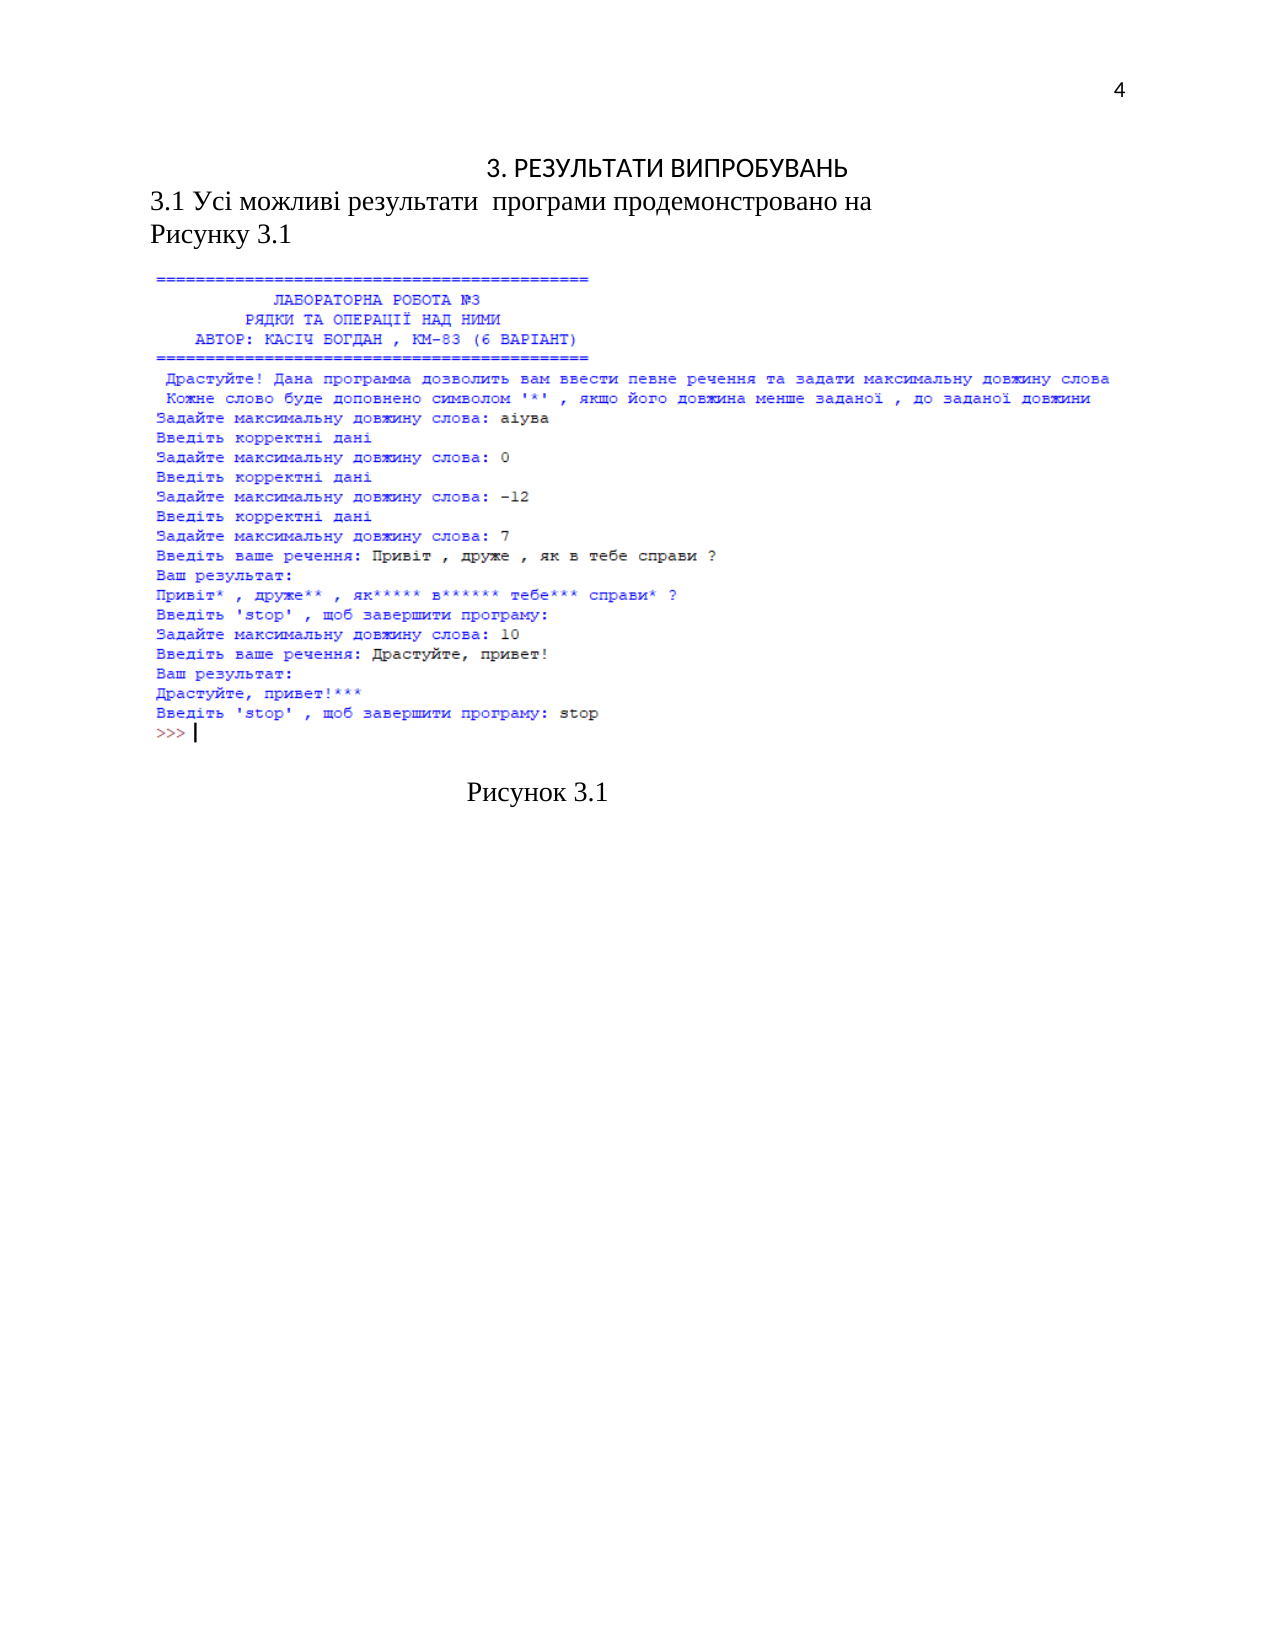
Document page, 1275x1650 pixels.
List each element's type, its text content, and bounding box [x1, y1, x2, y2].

text Рисунку 3.1 [150, 217, 1125, 249]
picture [150, 268, 1125, 756]
text 3. РЕЗУЛЬТАТИ ВИПРОБУВАНЬ [150, 150, 1125, 184]
text 3.1 Усі можливі результати програми продемонстровано на [150, 184, 1125, 217]
text Рисунок 3.1 [150, 775, 1125, 807]
